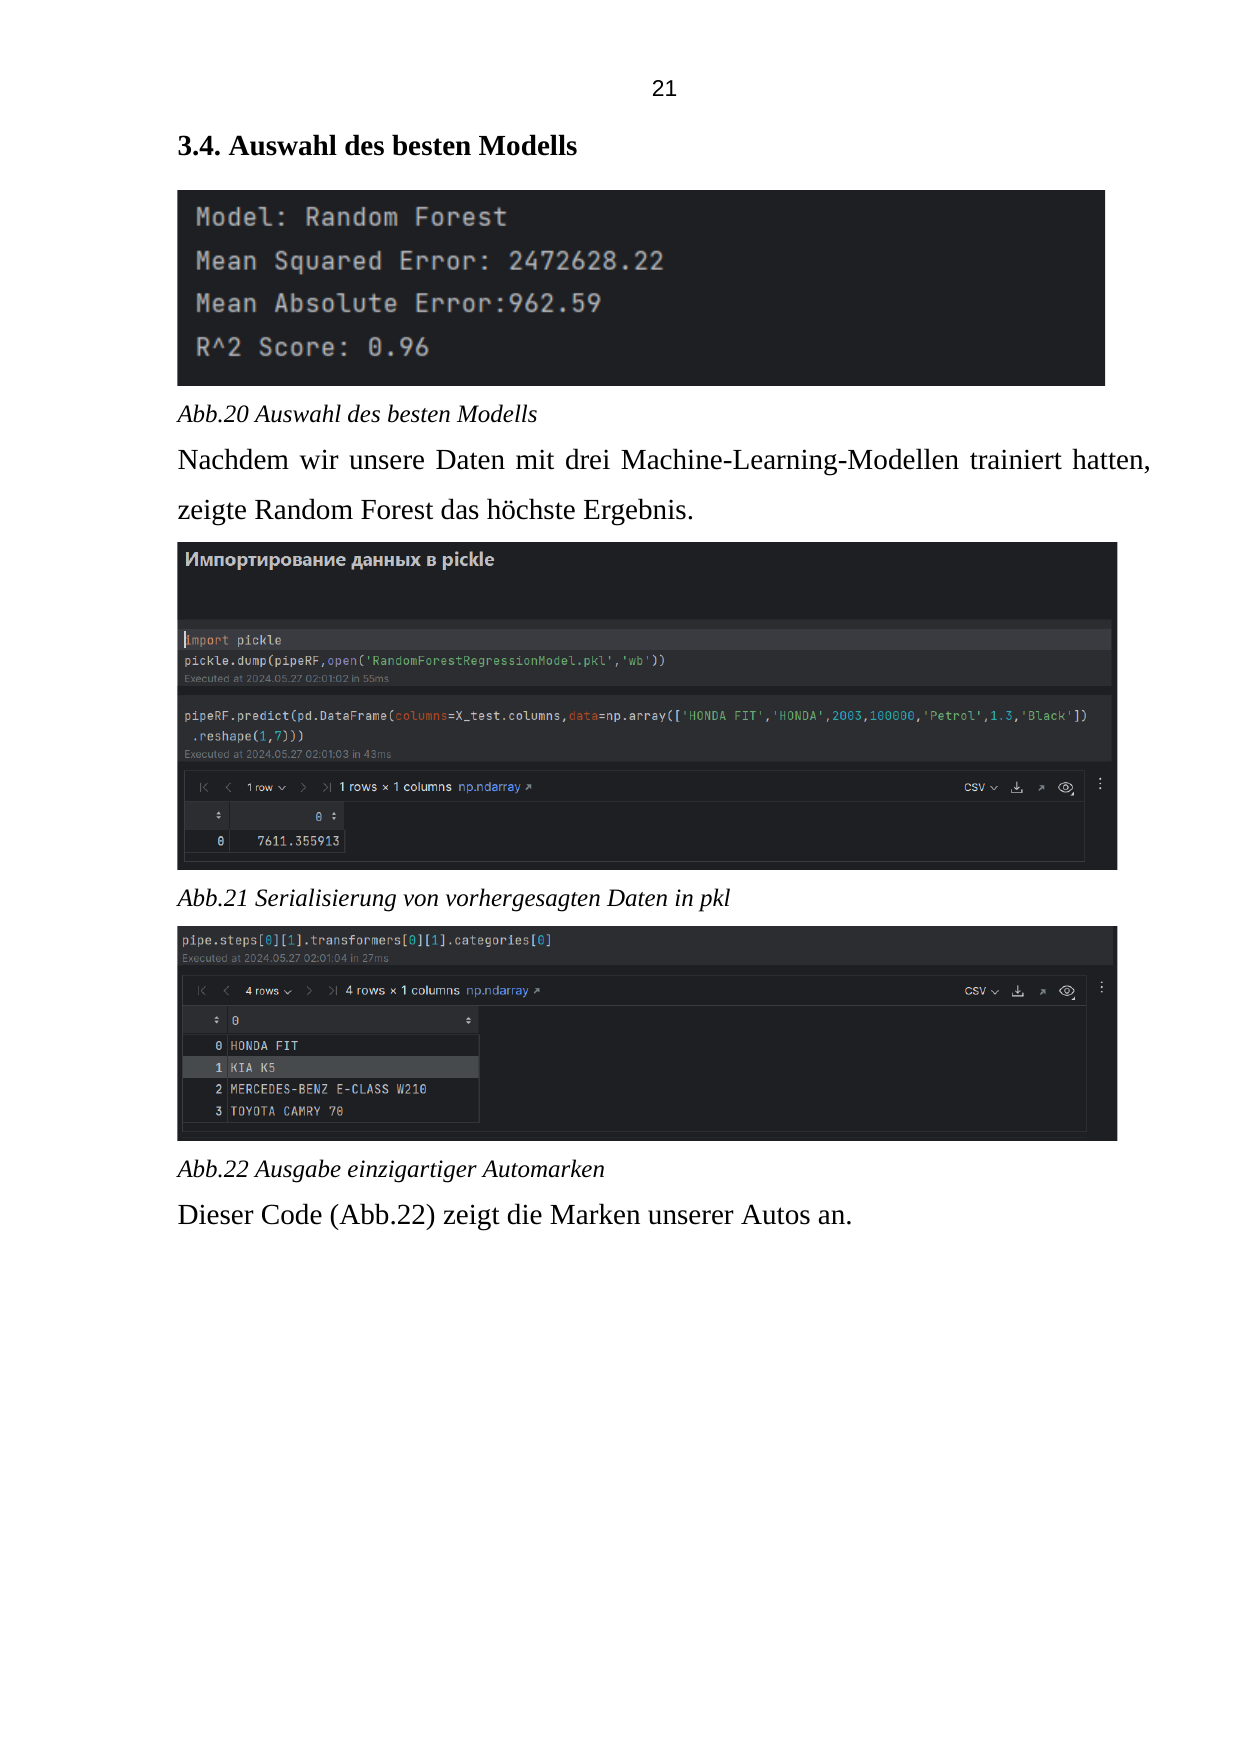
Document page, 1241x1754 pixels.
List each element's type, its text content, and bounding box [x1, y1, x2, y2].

text Abb.22 Ausgabe einzigartiger Automarken [177, 1154, 1152, 1182]
picture [177, 926, 1118, 1141]
picture [177, 542, 1118, 870]
text Nachdem wir unsere Daten mit drei Machine-Learning-Modellen trainiert hatten, zeigte Random Forest das höchste Ergebnis. [177, 442, 1152, 526]
subtitle 3.4. Auswahl des besten Modells [177, 128, 1152, 161]
text Abb.20 Auswahl des besten Modells [177, 399, 1152, 428]
text Dieser Code (Abb.22) zeigt die Marken unserer Autos an. [177, 1197, 1152, 1230]
text Abb.21 Serialisierung von vorhergesagten Daten in pkl [177, 883, 1152, 912]
picture [177, 190, 1106, 386]
